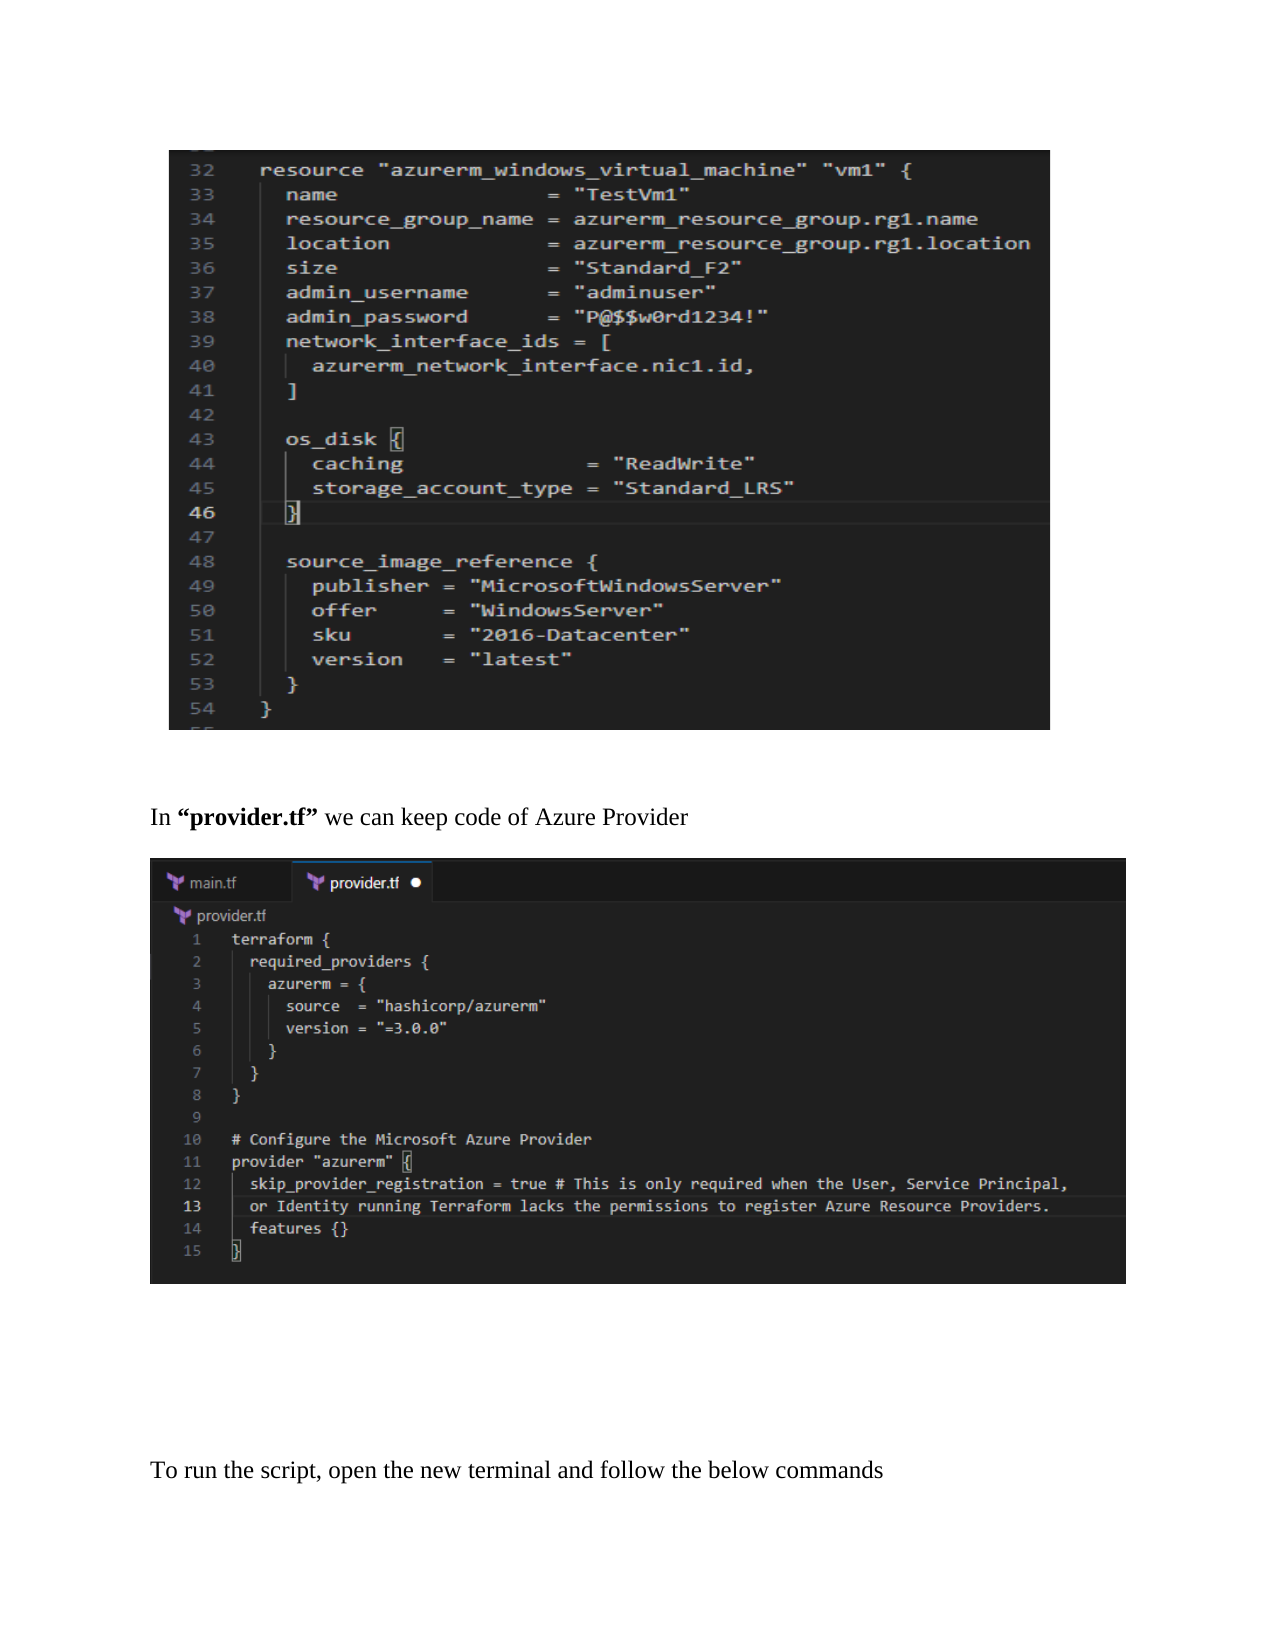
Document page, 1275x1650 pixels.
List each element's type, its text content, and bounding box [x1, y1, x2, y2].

picture [150, 858, 1126, 1284]
text In “provider.tf” we can keep code of Azure Provider [150, 802, 1125, 831]
text To run the script, open the new terminal and follow the below commands [150, 1455, 1125, 1484]
